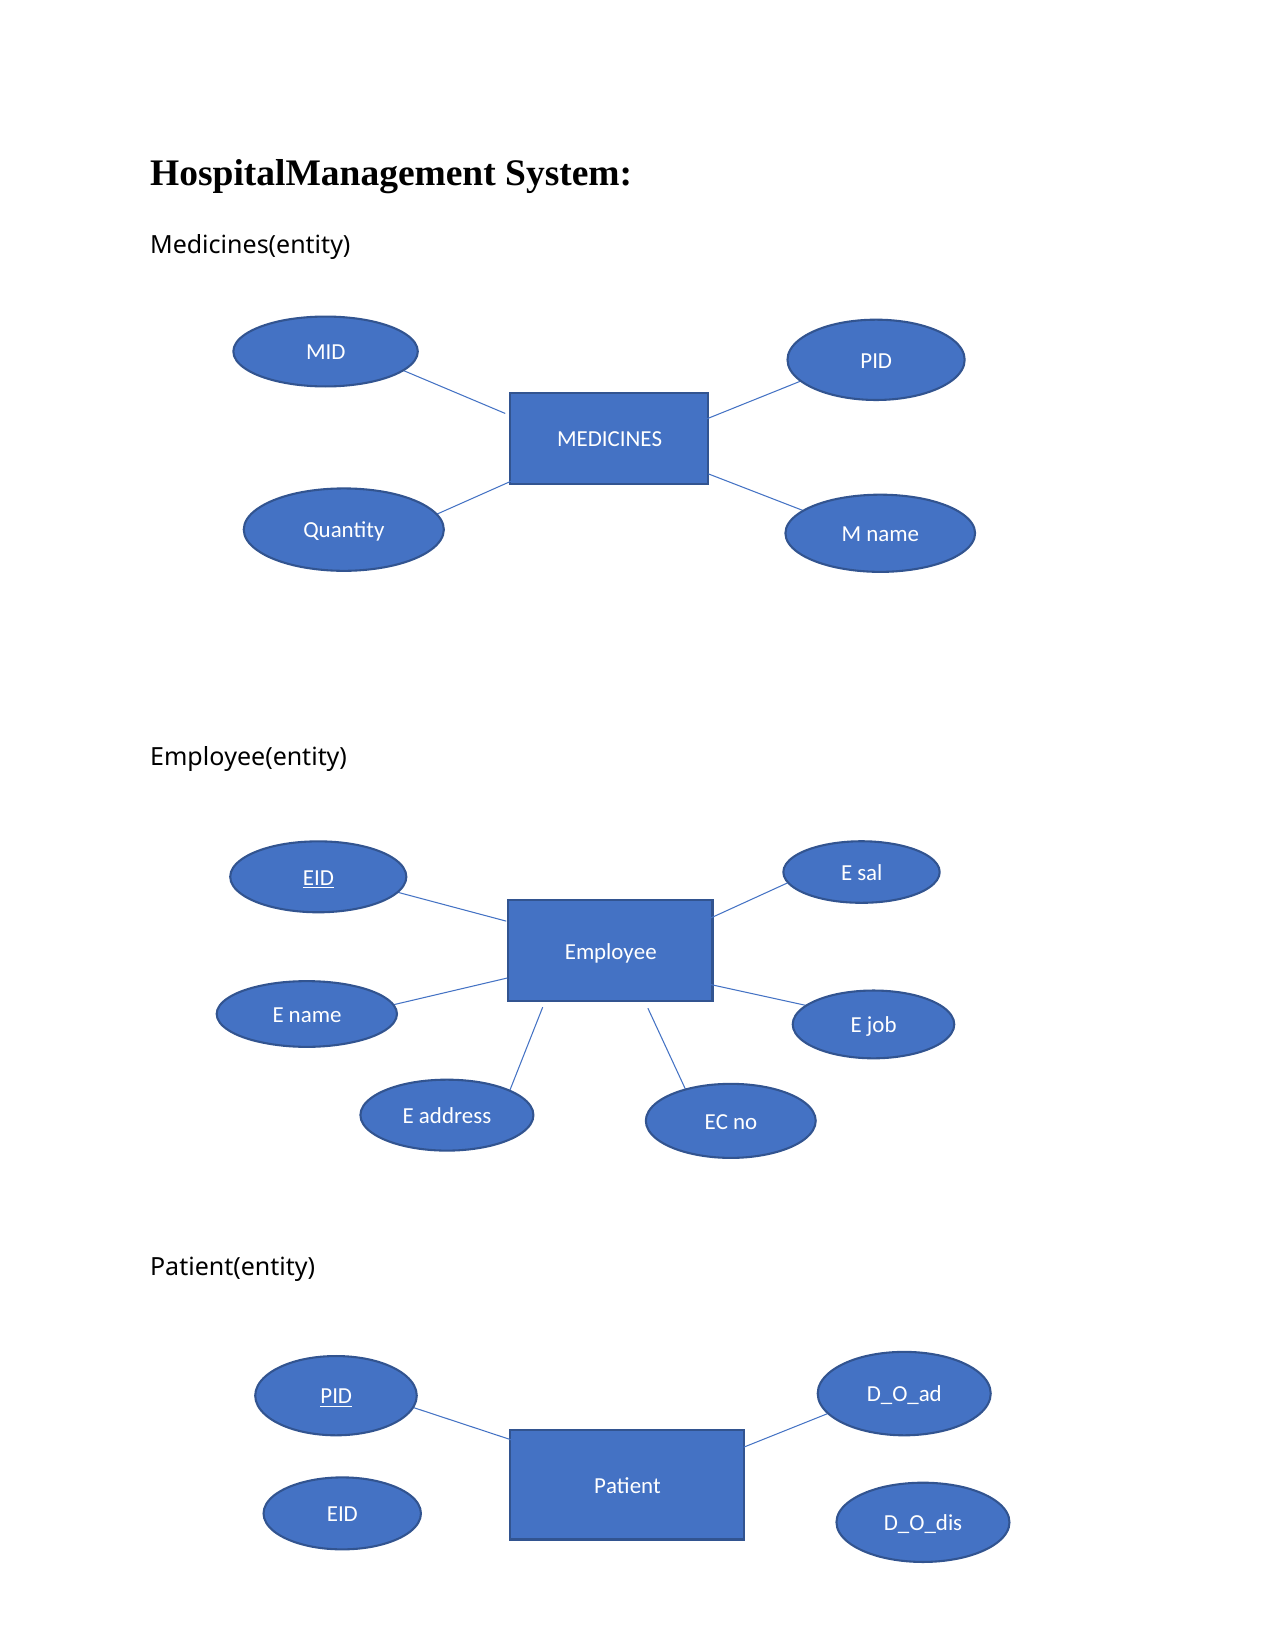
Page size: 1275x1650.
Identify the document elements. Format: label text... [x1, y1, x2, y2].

text Medicines(entity) [150, 227, 1125, 261]
text HospitalManagement System: [150, 150, 1125, 193]
text Employee(entity) [150, 738, 1125, 772]
text Patient(entity) [150, 1249, 1125, 1283]
